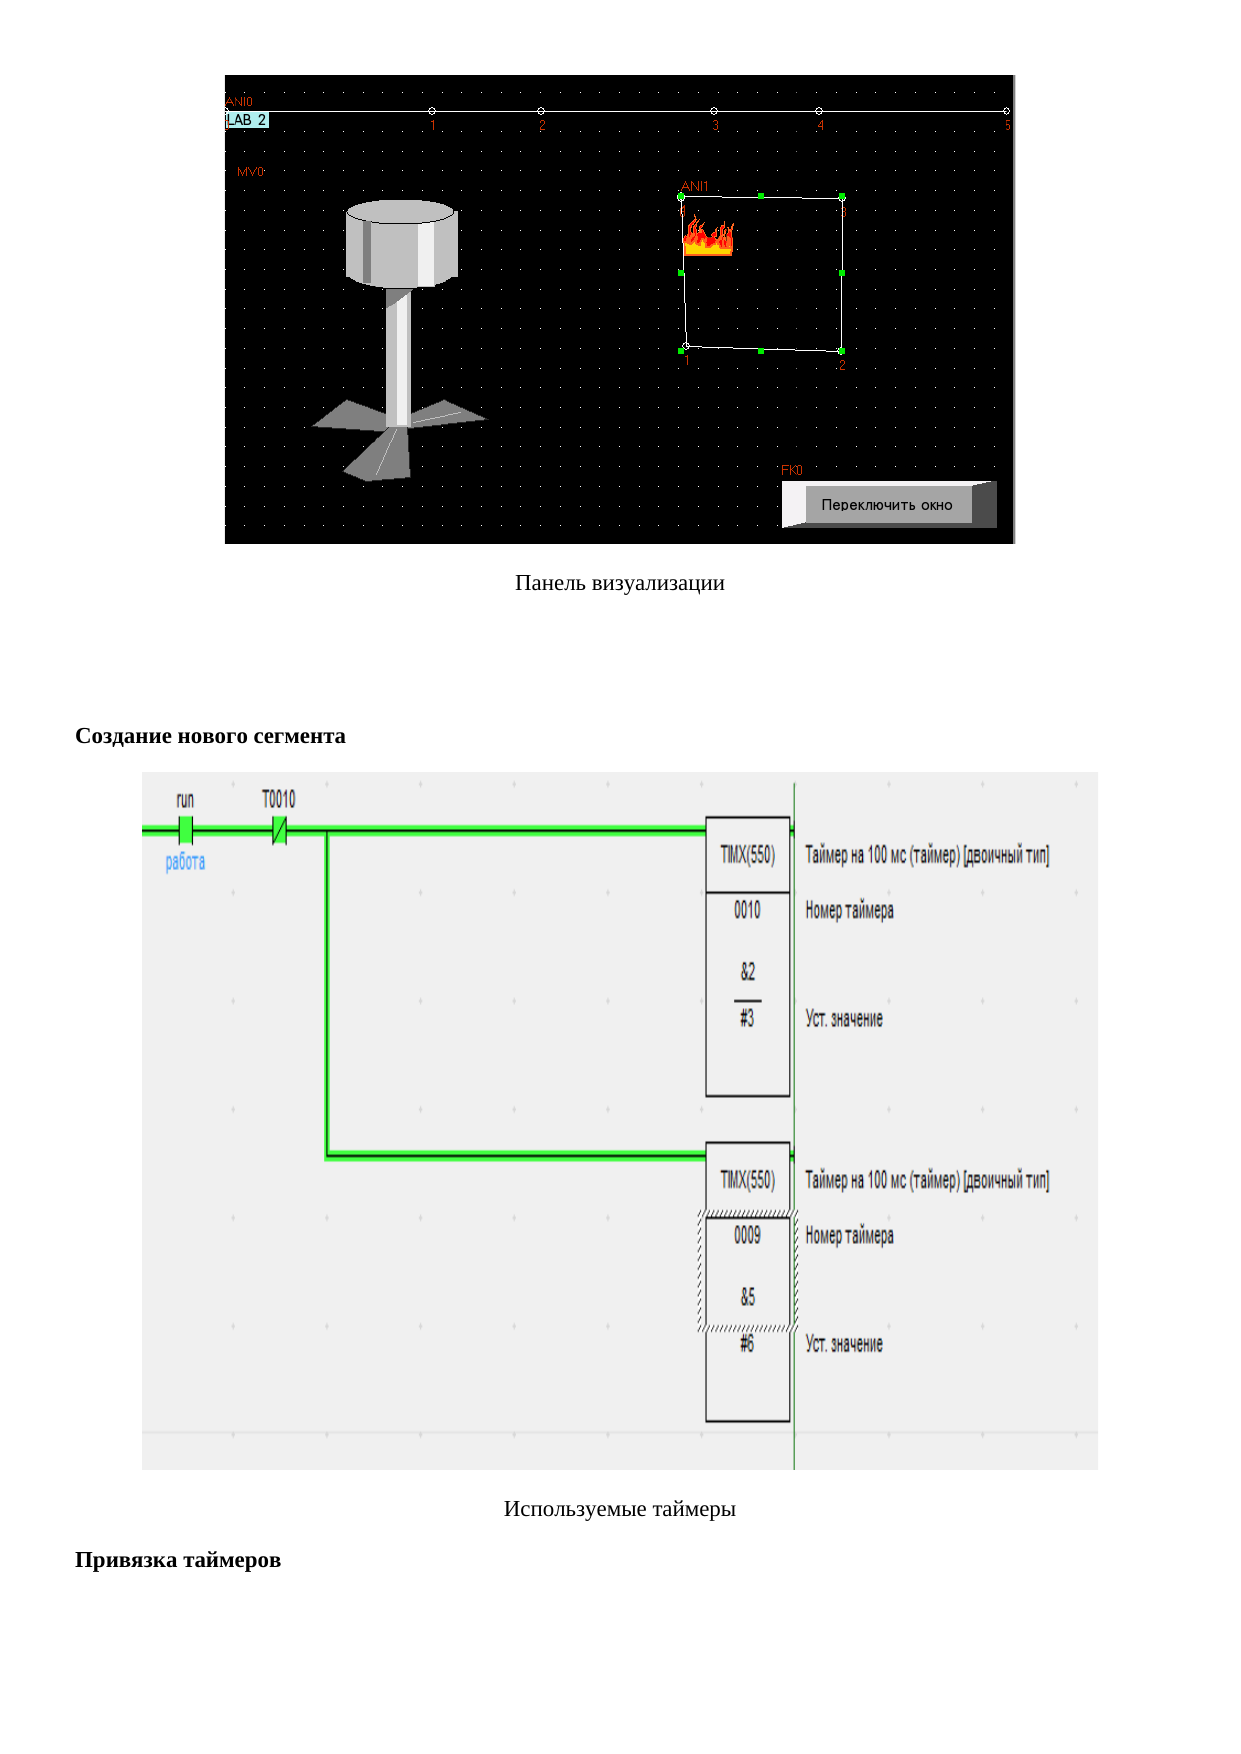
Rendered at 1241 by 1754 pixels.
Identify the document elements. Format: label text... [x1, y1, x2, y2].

text Используемые таймеры [75, 1494, 1165, 1521]
text Панель визуализации [75, 568, 1165, 595]
picture [224, 75, 1016, 544]
text Создание нового сегмента [75, 722, 1165, 748]
text Привязка таймеров [75, 1546, 1165, 1572]
picture [142, 772, 1099, 1470]
